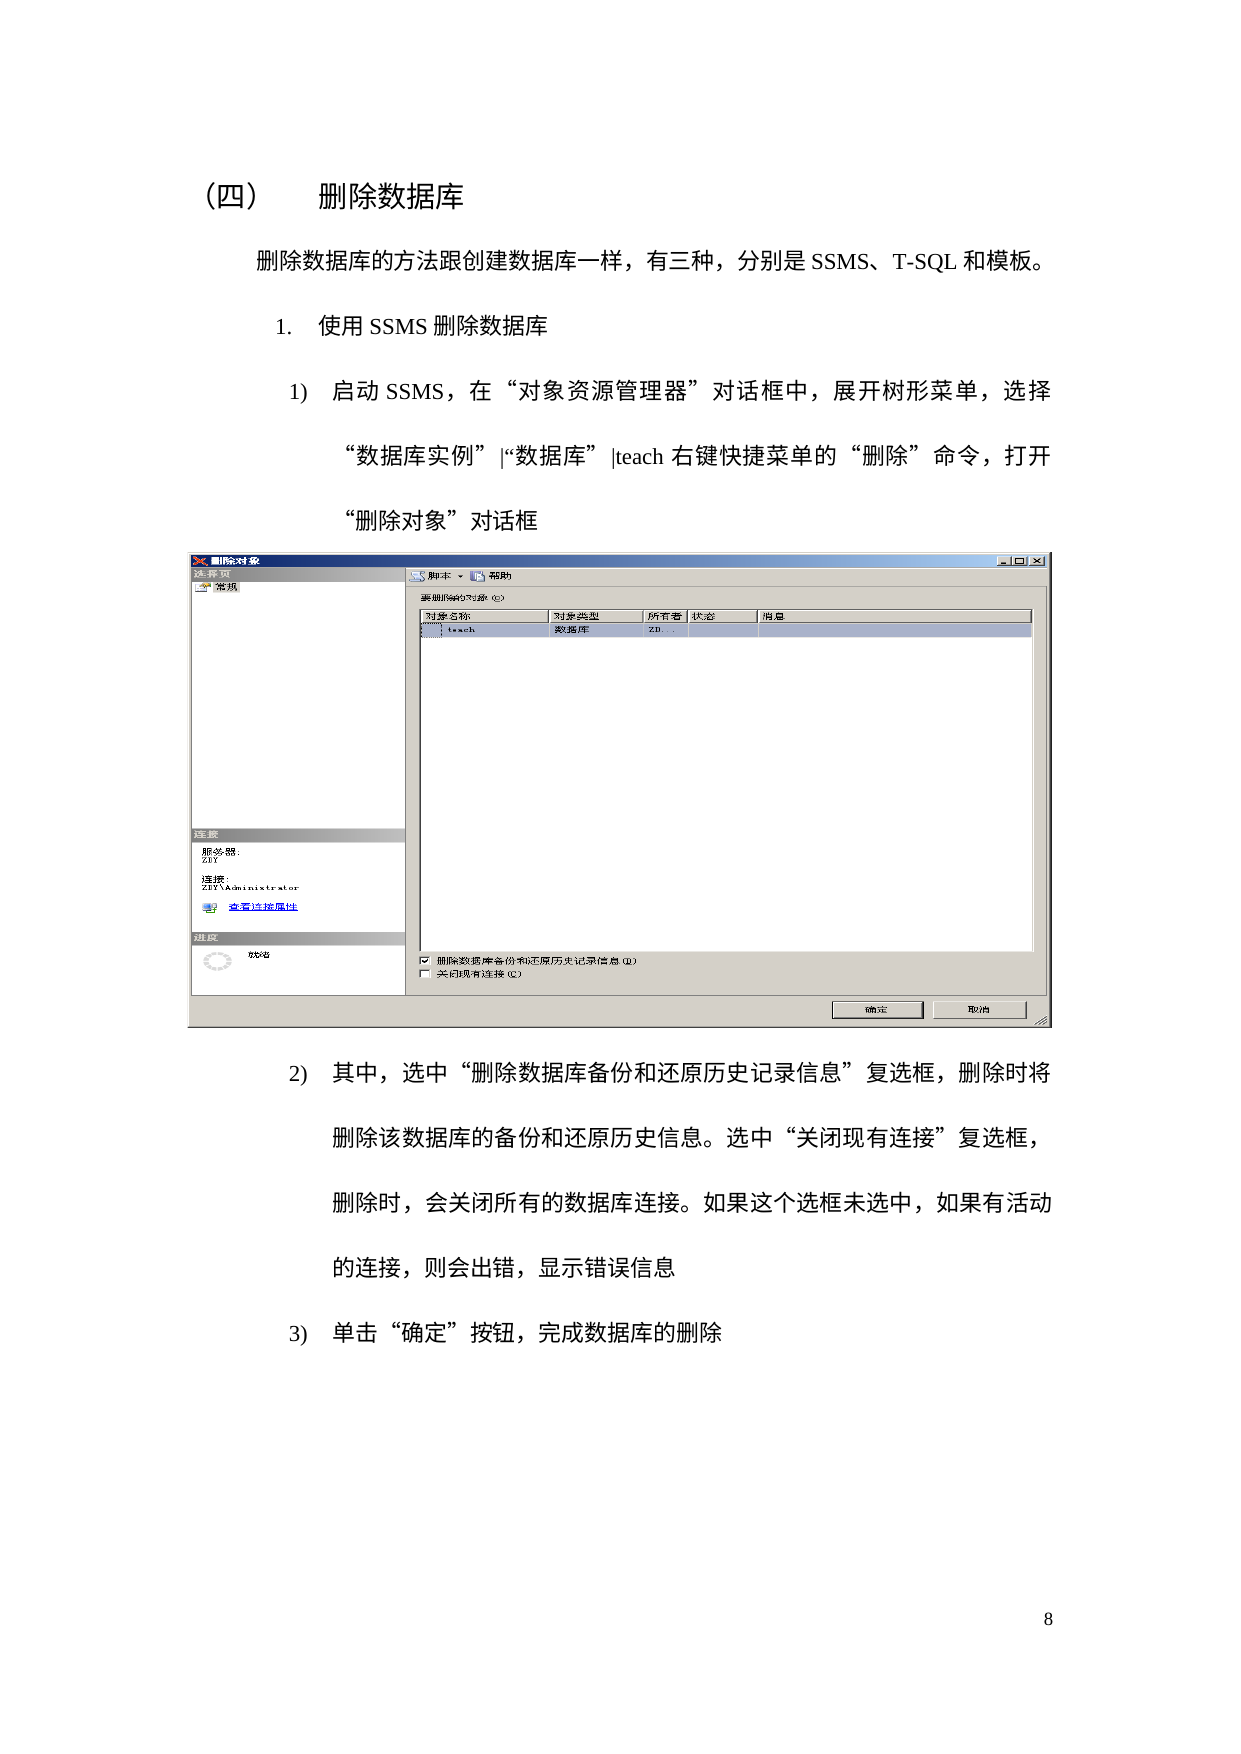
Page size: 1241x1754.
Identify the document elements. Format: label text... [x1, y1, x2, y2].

list 单击“确定”按钮，完成数据库的删除 [288, 1299, 1053, 1364]
list 启动SSMS，在“对象资源管理器”对话框中，展开树形菜单，选择“数据库实例”|“数据库”|teach 右键快捷菜单的“删除”命令，打开“删除对象”对话框 [288, 357, 1053, 552]
list 使用SSMS 删除数据库 [275, 292, 1053, 357]
list 删除数据库 [187, 162, 1053, 227]
picture [187, 552, 1052, 1028]
text 删除数据库的方法跟创建数据库一样，有三种，分别是SSMS、T-SQL 和模板。 [187, 227, 1053, 292]
list 其中，选中“删除数据库备份和还原历史记录信息”复选框，删除时将删除该数据库的备份和还原历史信息。选中“关闭现有连接”复选框，删除时，会关闭所有的数据库连接。如果这个选框未选中，如果有活动的连接，则会出错，显示错误信息 [288, 1039, 1053, 1299]
